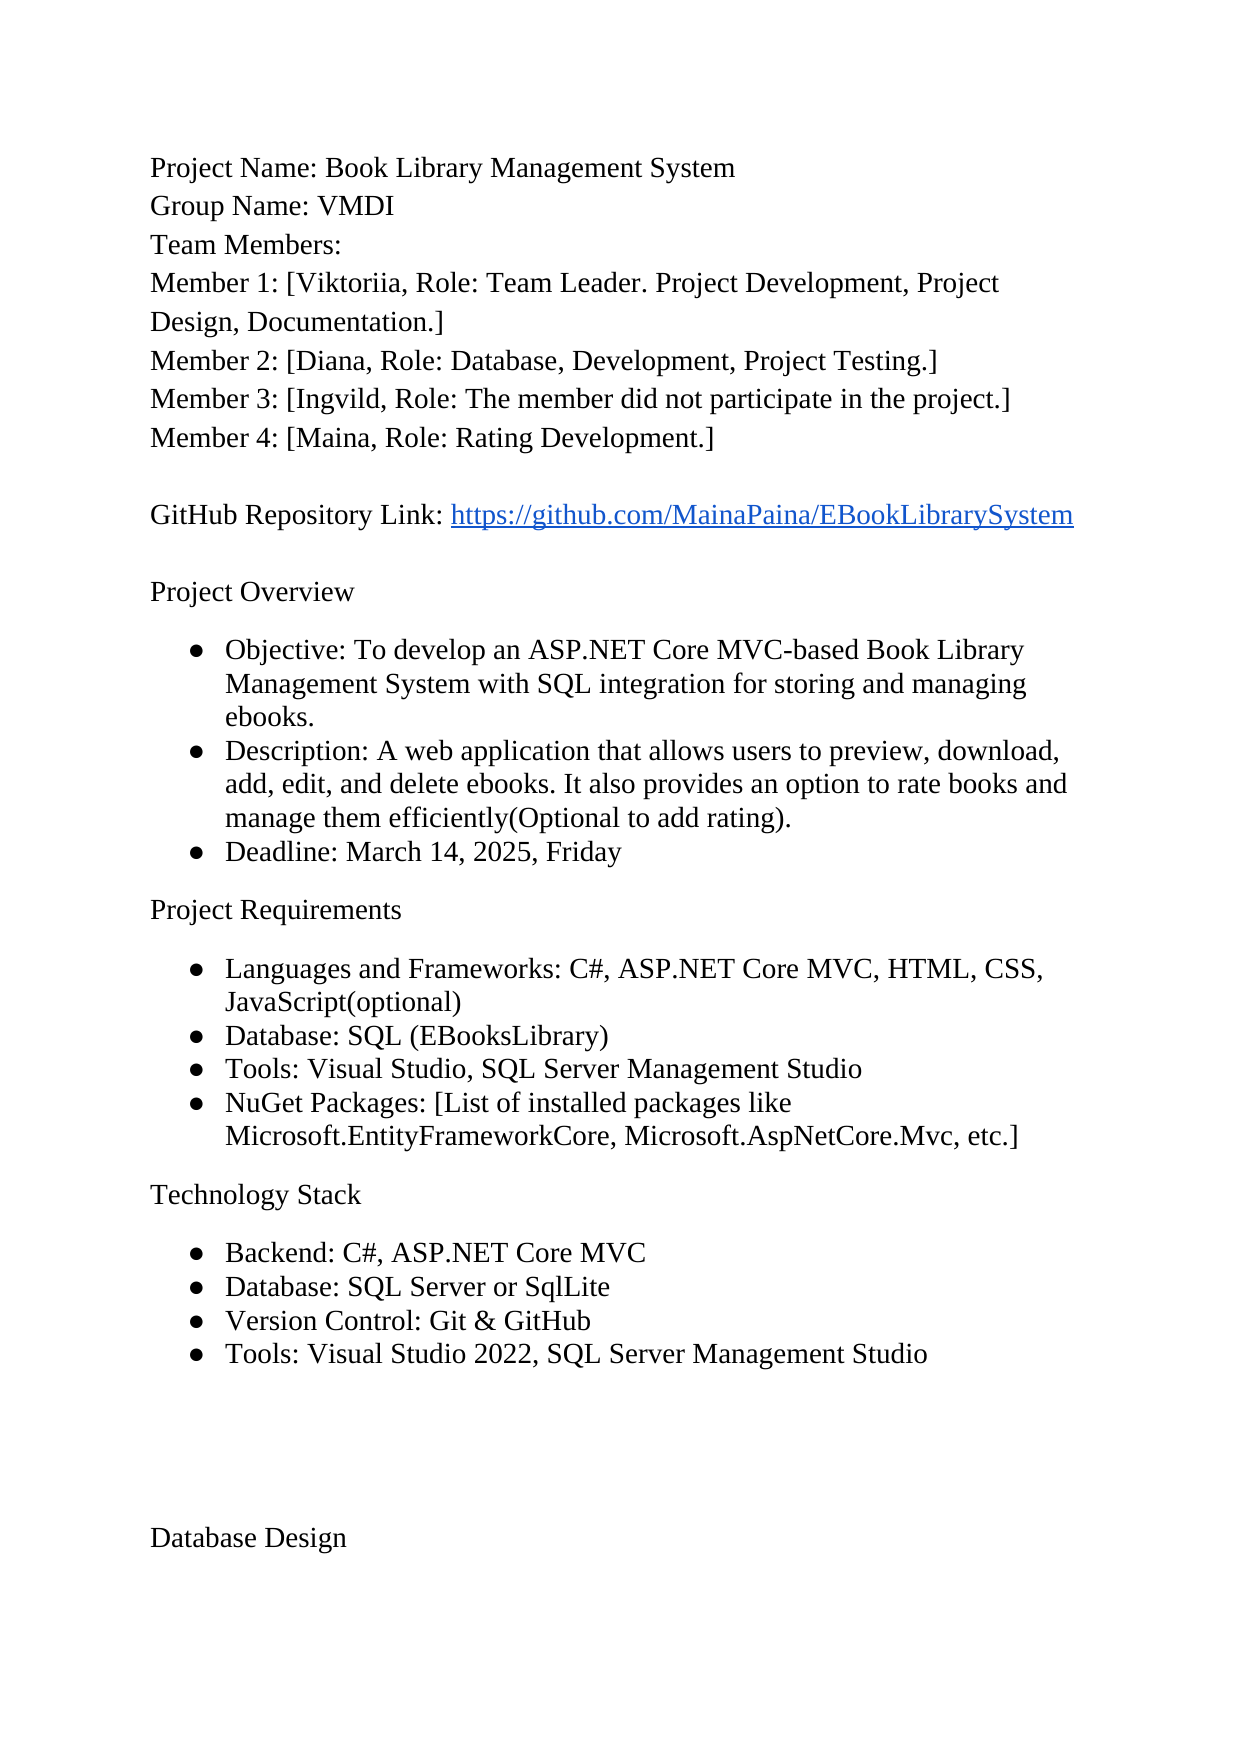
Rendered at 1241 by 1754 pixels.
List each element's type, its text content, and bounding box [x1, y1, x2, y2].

text Group Name: VMDI [150, 188, 1090, 222]
text Member 2: [Diana, Role: Database, Development, Project Testing.] [150, 343, 1090, 376]
list Tools: Visual Studio, SQL Server Management Studio [187, 1051, 1090, 1085]
text GitHub Repository Link: https://github.com/MainaPaina/EBookLibrarySystem [150, 497, 1090, 530]
text Member 4: [Maina, Role: Rating Development.] [150, 420, 1090, 453]
text Project Requirements [150, 892, 1090, 926]
list Database: SQL (EBooksLibrary) [187, 1018, 1090, 1051]
list Objective: To develop an ASP.NET Core MVC-based Book Library Management System with SQL integration for storing and managing ebooks. [187, 632, 1090, 733]
list Version Control: Git & GitHub [187, 1303, 1090, 1336]
list Database: SQL Server or SqlLite [187, 1269, 1090, 1303]
list Backend: C#, ASP.NET Core MVC [187, 1236, 1090, 1269]
list Description: A web application that allows users to preview, download, add, edit, and delete ebooks. It also provides an option to rate books and manage them efficiently(Optional to add rating). [187, 733, 1090, 834]
text Member 1: [Viktoriia, Role: Team Leader. Project Development, Project Design, Documentation.] [150, 266, 1090, 338]
text Database Design [150, 1520, 1090, 1554]
text Team Members: [150, 227, 1090, 261]
text Project Name: Book Library Management System [150, 150, 1090, 183]
list Languages and Frameworks: C#, ASP.NET Core MVC, HTML, CSS, JavaScript(optional) [187, 951, 1090, 1018]
list Deadline: March 14, 2025, Friday [187, 834, 1090, 867]
text Project Overview [150, 574, 1090, 607]
list NuGet Packages: [List of installed packages like Microsoft.EntityFrameworkCore, Microsoft.AspNetCore.Mvc, etc.] [187, 1085, 1090, 1152]
text Member 3: [Ingvild, Role: The member did not participate in the project.] [150, 381, 1090, 415]
text Technology Stack [150, 1177, 1090, 1211]
list Tools: Visual Studio 2022, SQL Server Management Studio [187, 1336, 1090, 1370]
